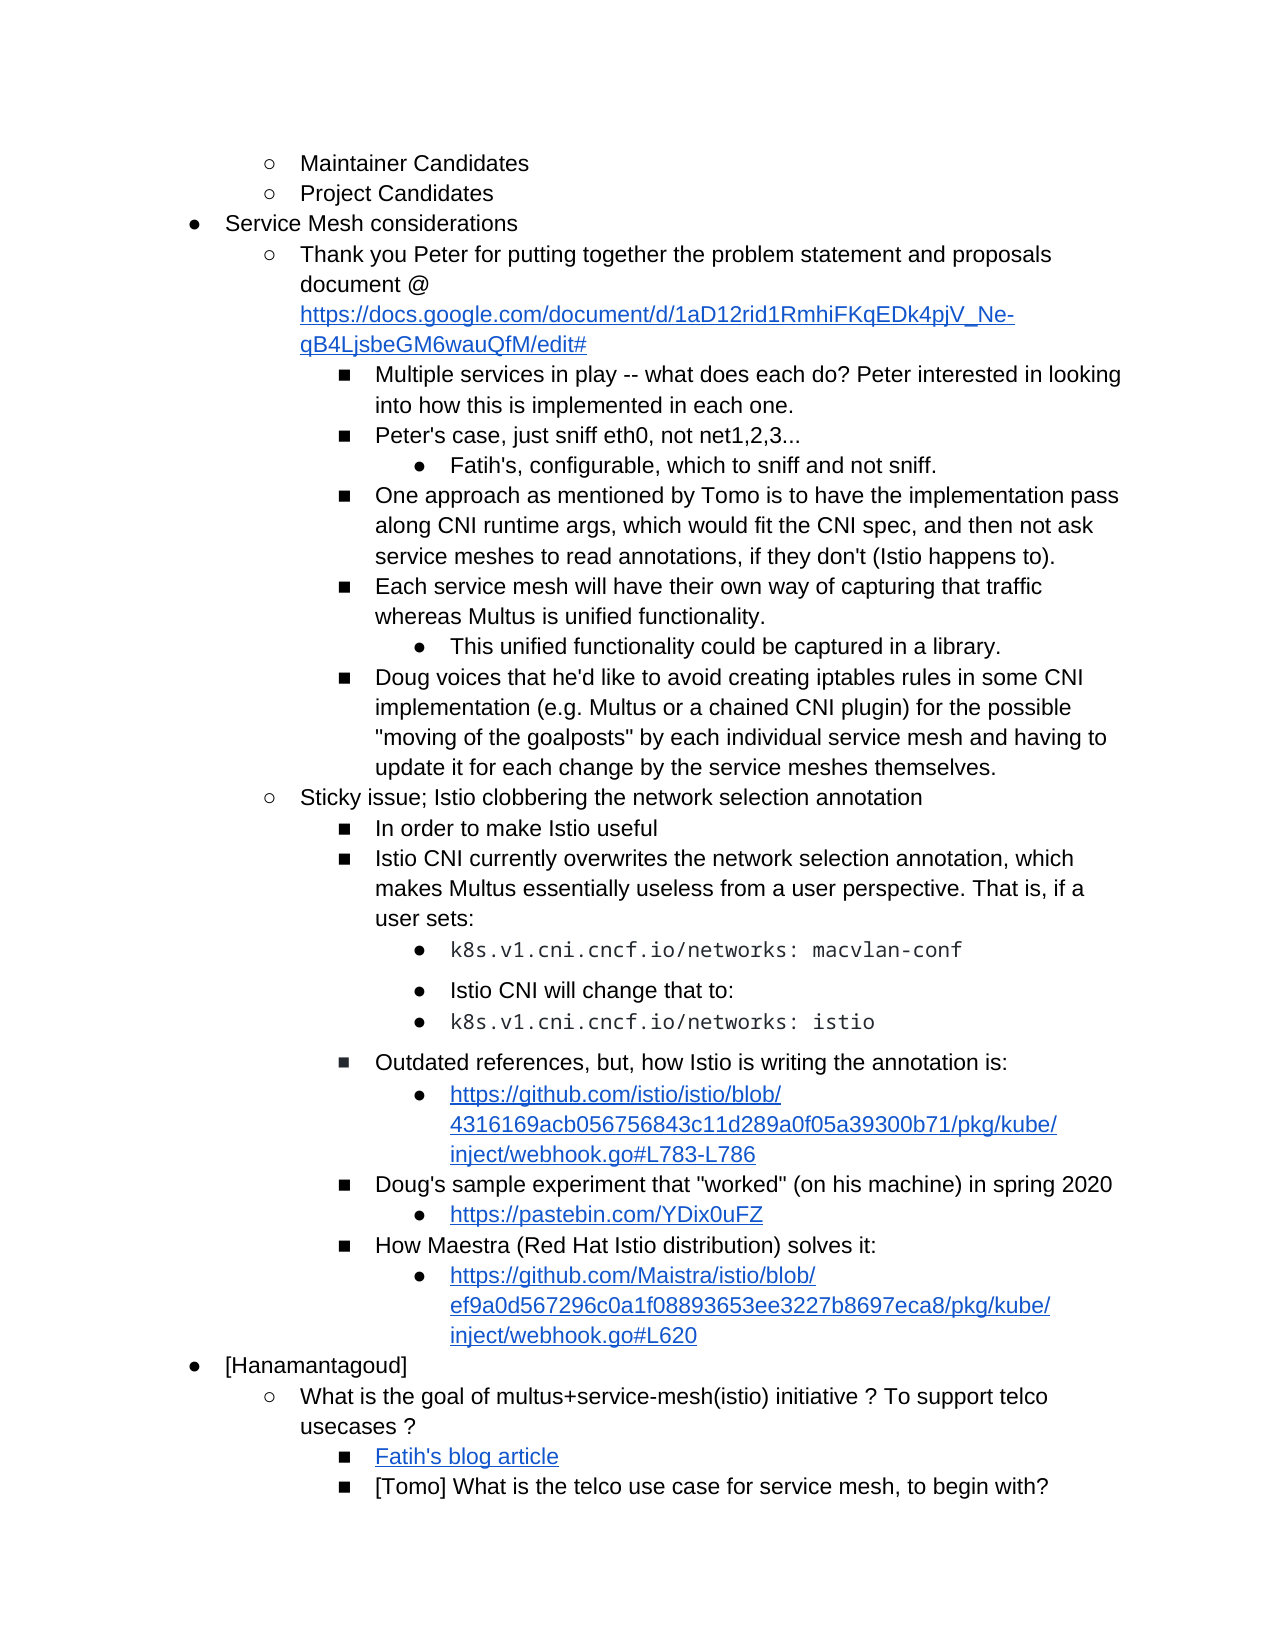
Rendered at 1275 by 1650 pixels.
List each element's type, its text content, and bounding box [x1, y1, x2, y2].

list What is the goal of multus+service-mesh(istio) initiative ? To support telco usecases ? [262, 1383, 1125, 1439]
list Doug voices that he'd like to avoid creating iptables rules in some CNI implementation (e.g. Multus or a chained CNI plugin) for the possible "moving of the goalposts" by each individual service mesh and having to update it for each change by the service meshes themselves. [337, 663, 1125, 781]
list Thank you Peter for putting together the problem statement and proposals document @ https://docs.google.com/document/d/1aD12rid1RmhiFKqEDk4pjV_Ne-qB4LjsbeGM6wauQfM/edit# [262, 241, 1125, 358]
list [Tomo] What is the telco use case for service mesh, to begin with? [337, 1473, 1125, 1499]
list k8s.v1.cni.cncf.io/networks: istio [412, 1007, 1125, 1035]
list Sticky issue; Istio clobbering the network selection annotation [262, 784, 1125, 811]
list Istio CNI currently overwrites the network selection annotation, which makes Multus essentially useless from a user perspective. That is, if a user sets: [337, 845, 1125, 932]
list Multiple services in play -- what does each do? Peter interested in looking into how this is implemented in each one. [337, 361, 1125, 418]
list https://pastebin.com/YDix0uFZ [412, 1201, 1125, 1228]
list Doug's sample experiment that "worked" (on his machine) in spring 2020 [337, 1171, 1125, 1197]
list Peter's case, just sniff eth0, not net1,2,3... [337, 422, 1125, 448]
list In order to make Istio useful [337, 814, 1125, 841]
list Outdated references, but, how Istio is writing the annotation is: [337, 1048, 1125, 1076]
list Project Candidates [262, 180, 1125, 207]
list https://github.com/istio/istio/blob/4316169acb056756843c11d289a0f05a39300b71/pkg/kube/inject/webhook.go#L783-L786 [412, 1081, 1125, 1167]
list Fatih's blog article [337, 1443, 1125, 1469]
list How Maestra (Red Hat Istio distribution) solves it: [337, 1232, 1125, 1258]
list https://github.com/Maistra/istio/blob/ef9a0d567296c0a1f08893653ee3227b8697eca8/pkg/kube/inject/webhook.go#L620 [412, 1262, 1125, 1348]
list Maintainer Candidates [262, 150, 1125, 176]
list [Hanamantagoud] [187, 1352, 1125, 1379]
list Service Mesh considerations [187, 210, 1125, 237]
list Fatih's, configurable, which to sniff and not sniff. [412, 452, 1125, 478]
list One approach as mentioned by Tomo is to have the implementation pass along CNI runtime args, which would fit the CNI spec, and then not ask service meshes to read annotations, if they don't (Istio happens to). [337, 482, 1125, 569]
list Each service mesh will have their own way of capturing that traffic whereas Multus is unified functionality. [337, 573, 1125, 629]
list k8s.v1.cni.cncf.io/networks: macvlan-conf [412, 935, 1125, 964]
list Istio CNI will change that to: [412, 977, 1125, 1003]
list This unified functionality could be captured in a library. [412, 633, 1125, 660]
